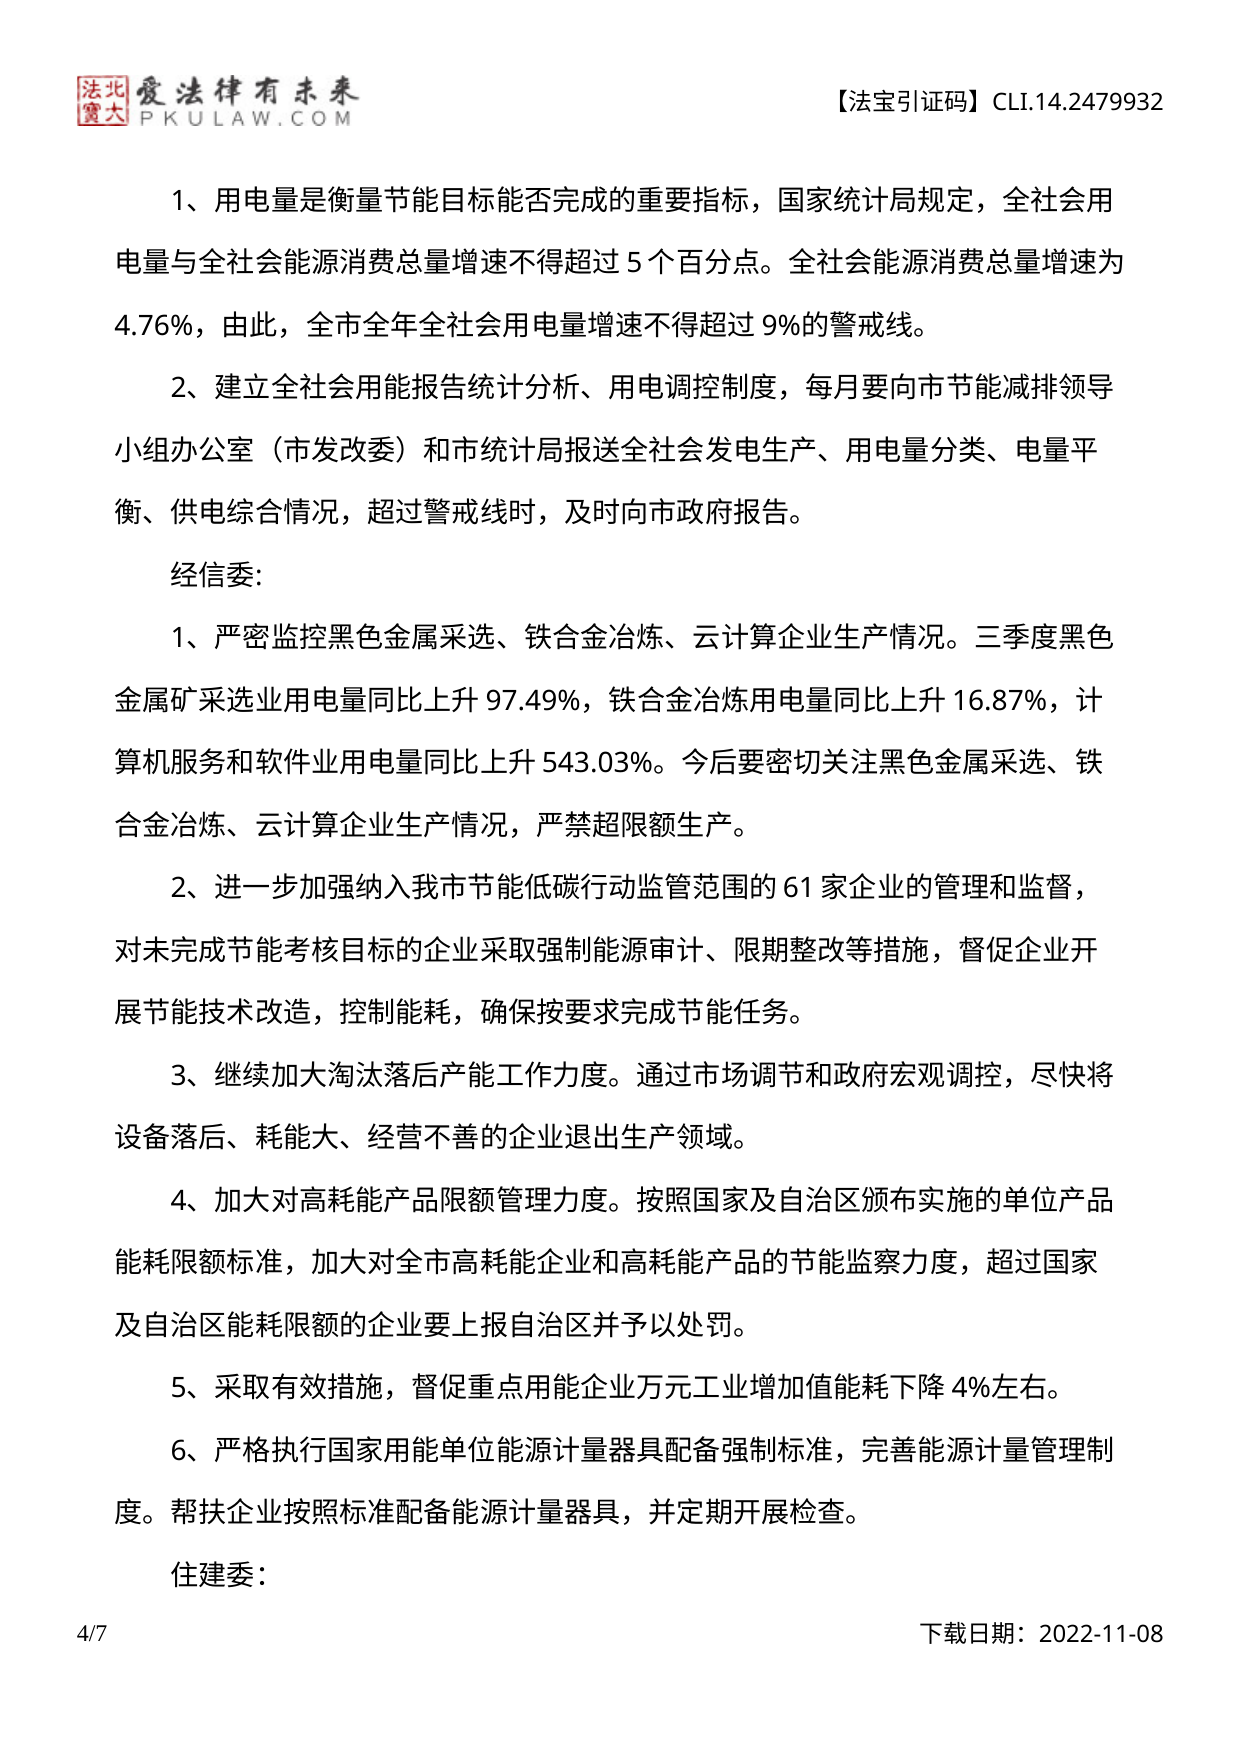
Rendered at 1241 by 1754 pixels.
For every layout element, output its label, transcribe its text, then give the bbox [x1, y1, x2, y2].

text 3、继续加大淘汰落后产能工作力度。通过市场调节和政府‍宏观调控，尽快将设备落后、耗能大、经营不善的企业退出生产‍领域。 [114, 1031, 1126, 1156]
text 经信委: [114, 531, 1126, 593]
text 2、建立全社会用能报告统计分析、用电调控制度，每月要‍向市节能减排领导小组办公室（市发改委）和市统计局报送全社‍会发电生产、用电量分类、电量平衡、供电综合情况，超过警戒‍线时，及时向市政府报告。 [114, 343, 1126, 531]
picture [76, 75, 361, 126]
text 1、严密监控黑色金属采选、铁合金冶炼、云计算企业生产‍情况。三季度黑色金属矿采选业用电量同比上升97.49%，铁合‍金冶炼用电量同比上升16.87%，计算机服务和软件业用电量同比‍上升543.03%。今后要密切关注黑色金属采选、铁合金冶炼、云‍计算企业生产情况，严禁超限额生产。 [114, 593, 1126, 843]
text 4、加大对高耗能产品限额管理力度。按照国家及自治区颁‍布实施的单位产品能耗限额标准，加大对全市高耗能企业和高耗‍能产品的节能监察力度，超过国家及自治区能耗限额的企业要上‍报自治区并予以处罚。 [114, 1156, 1126, 1343]
text 住建委： [114, 1531, 1126, 1593]
text 2、进一步加强纳入我市节能低碳行动监管范围的61家企业‍的管理和监督，对未完成节能考核目标的企业采取强制能源审‍计、限期整改等措施，督促企业开展节能技术改造，控制能耗，‍确保按要求完成节能任务。 [114, 843, 1126, 1031]
text 5、采取有效措施，督促重点用能企业万元工业增加值能耗‍下降4%左右。 [114, 1343, 1126, 1406]
text ‍1、用电量是衡量节能目标能否完成的重要指标，国家统计‍局规定，全社会用电量与全社会能源消费总量增速不得超过5个‍百分点。全社会能源消费总量增速为4.76%，由此，全市全年全‍社会用电量增速不得超过9%的警戒线。 [114, 156, 1126, 343]
text 6、严格执行国家用能单位能源计量器具配备强制标准，完‍善能源计量管理制度。帮扶企业按照标准配备能源计量器具，并‍定期开展检查。 [114, 1406, 1126, 1531]
